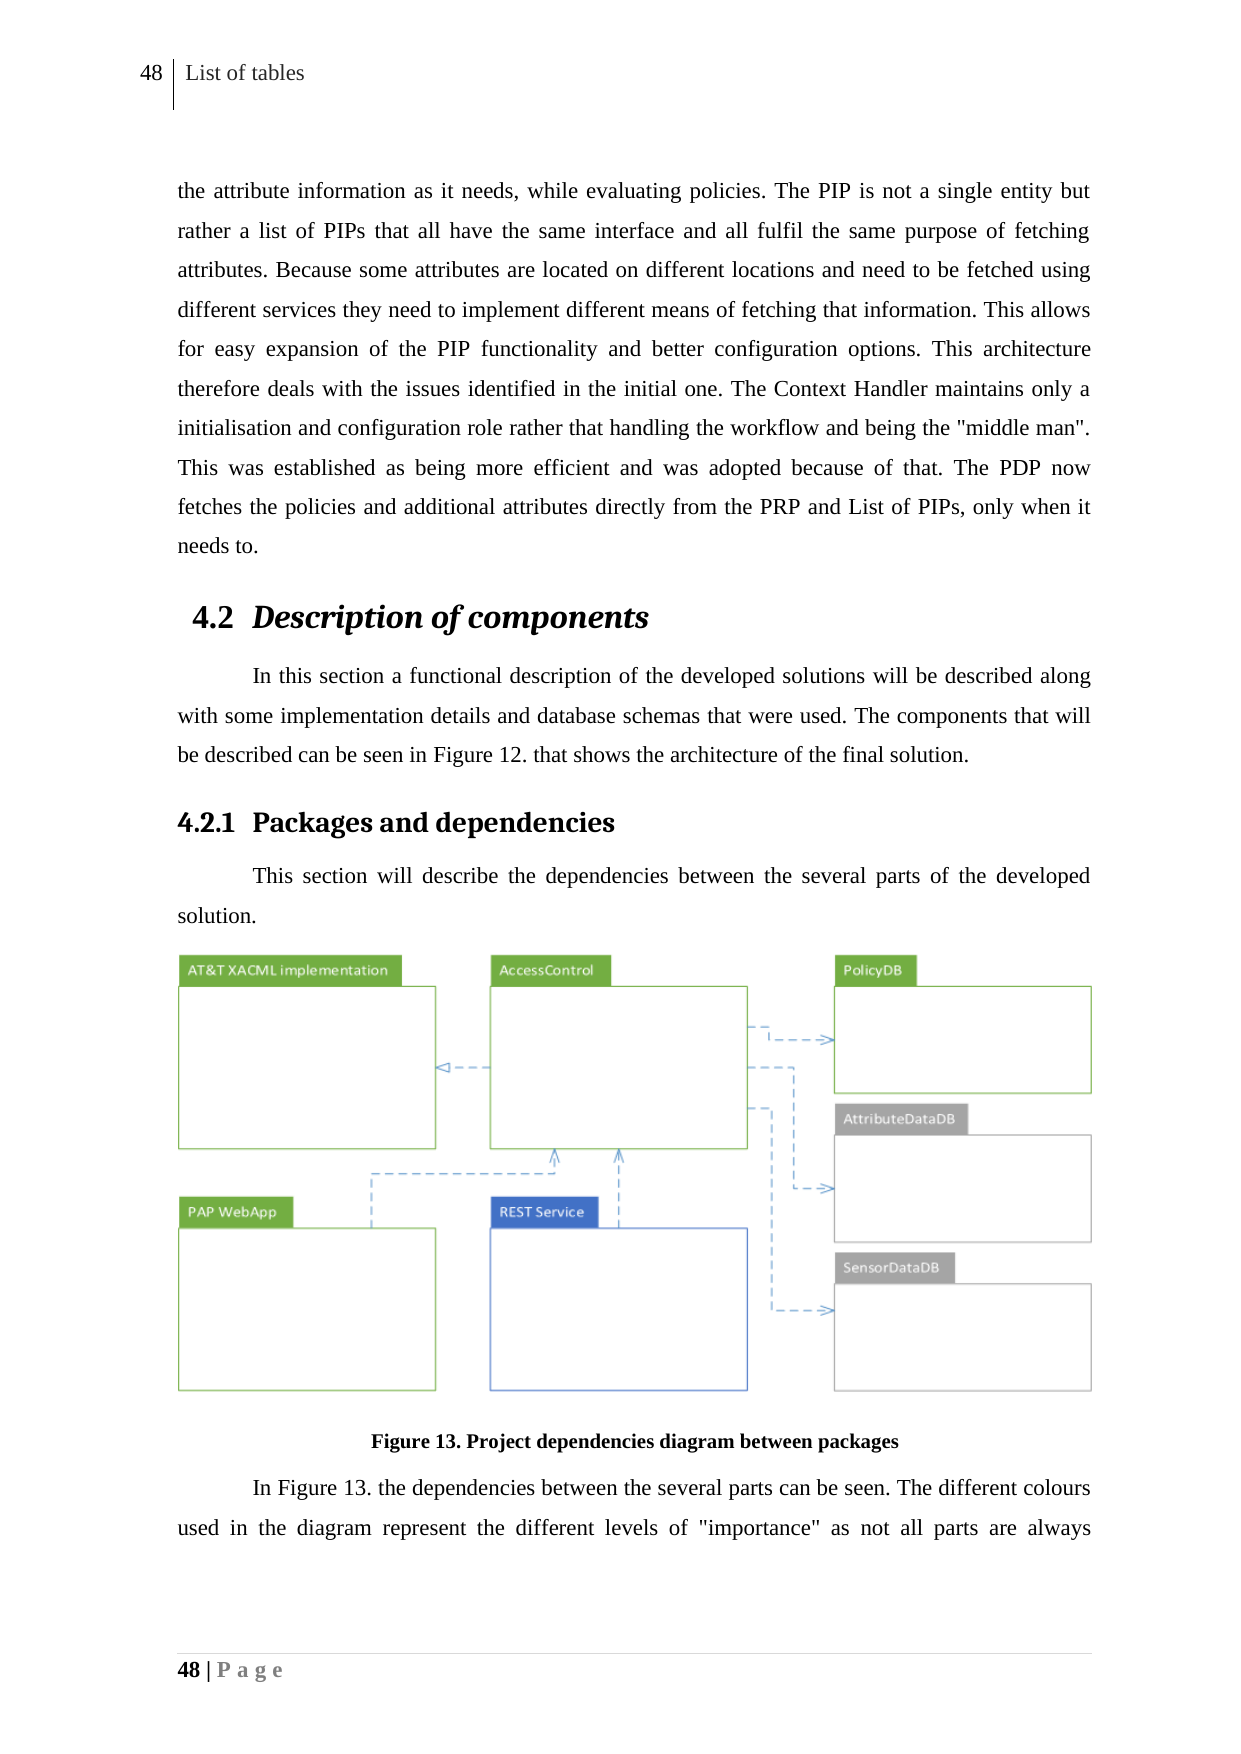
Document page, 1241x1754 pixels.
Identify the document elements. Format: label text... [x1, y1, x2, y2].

text In this section a functional description of the developed solutions will be described along with some implementation details and database schemas that were used. The components that will be described can be seen in Figure 12. that shows the architecture of the final solution. [177, 662, 1092, 768]
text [177, 177, 1092, 559]
subtitle Description of components [192, 597, 1092, 636]
subtitle Packages and dependencies [177, 806, 1092, 839]
text This section will describe the dependencies between the several parts of the developed solution. [177, 862, 1092, 928]
picture [177, 953, 1093, 1392]
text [177, 1474, 1092, 1540]
